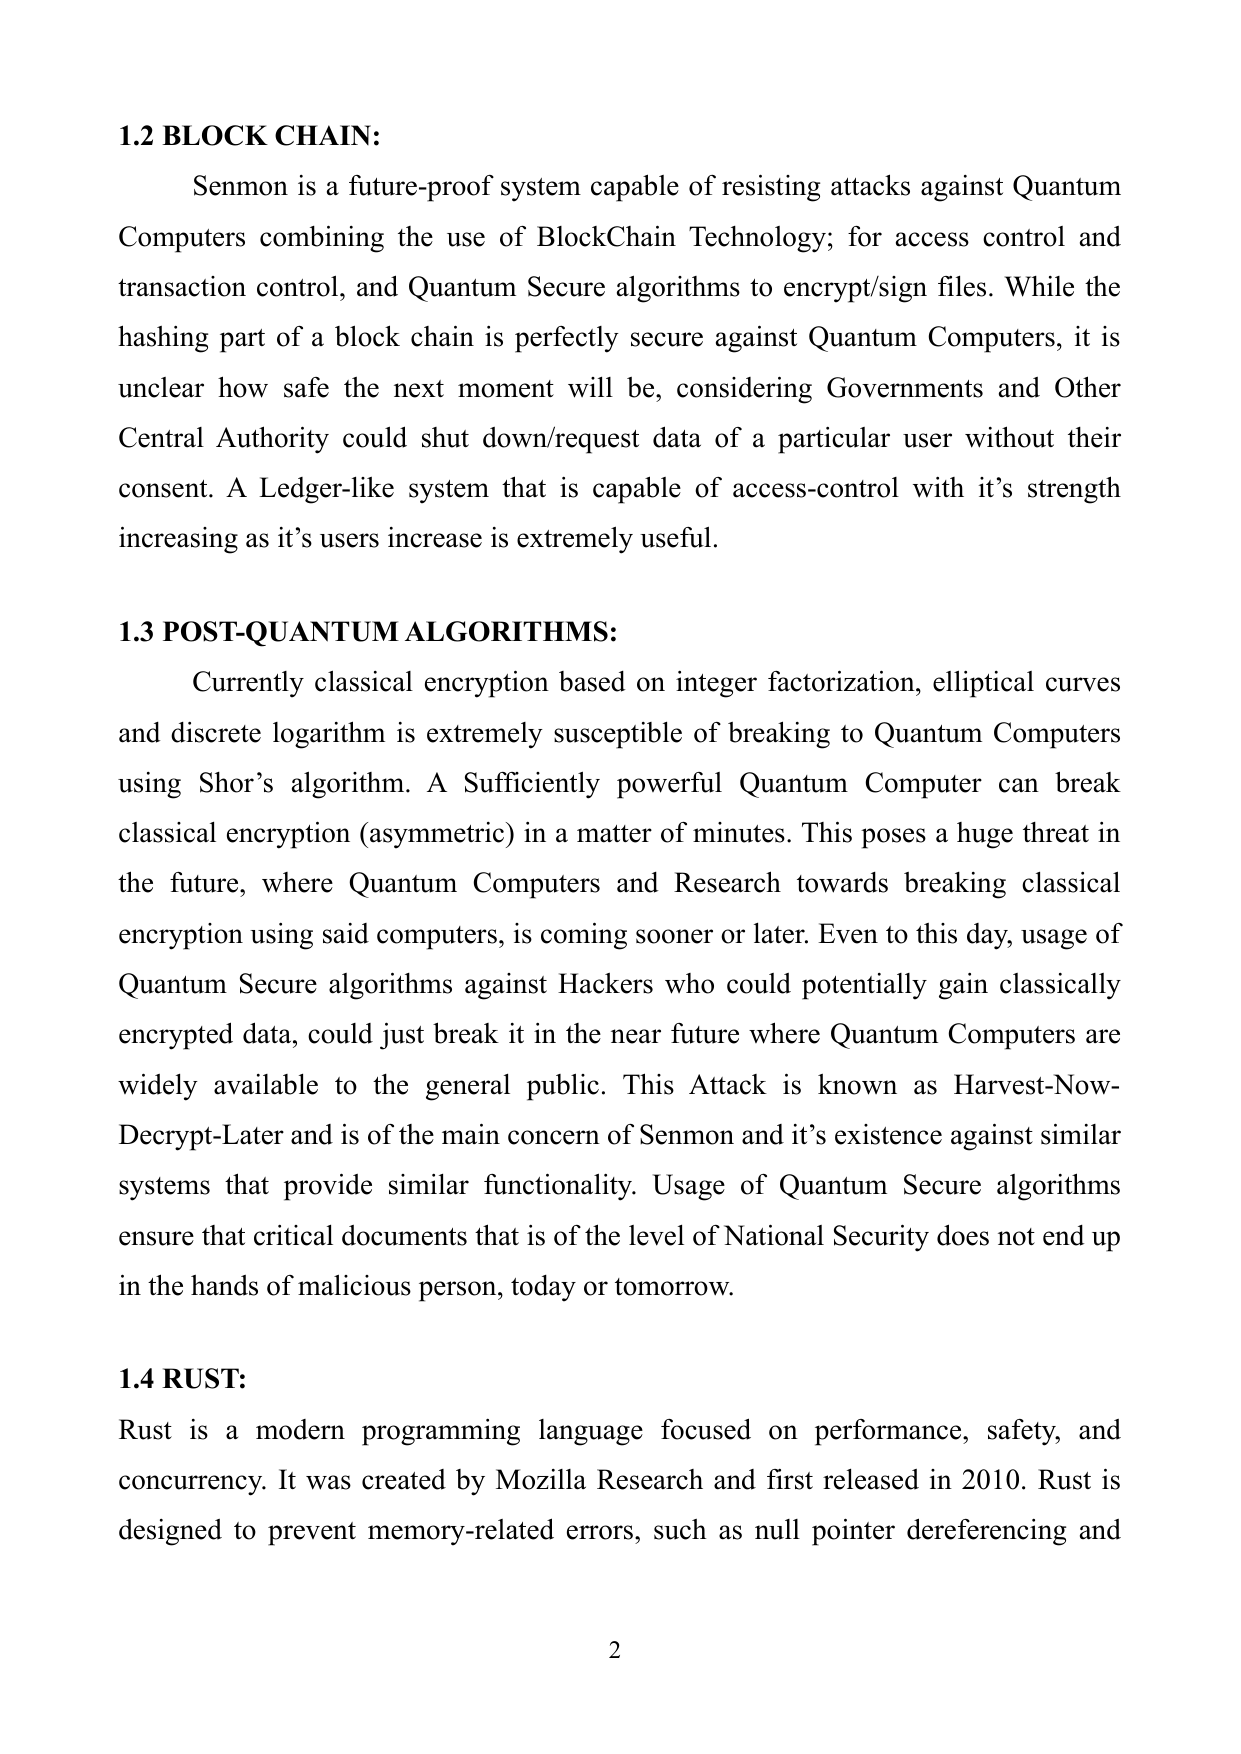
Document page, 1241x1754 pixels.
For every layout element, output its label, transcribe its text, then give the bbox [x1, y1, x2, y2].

text Senmon is a future-proof system capable of resisting attacks against Quantum Computers combining the use of BlockChain Technology; for access control and transaction control, and Quantum Secure algorithms to encrypt/sign files. While the hashing part of a block chain is perfectly secure against Quantum Computers, it is unclear how safe the next moment will be, considering Governments and Other Central Authority could shut down/request data of a particular user without their consent. A Ledger-like system that is capable of access-control with it’s strength increasing as it’s users increase is extremely useful. [118, 168, 1122, 554]
text 1.4 RUST: [118, 1362, 1122, 1395]
text 1.2 BLOCK CHAIN: [118, 118, 1122, 152]
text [118, 1412, 1122, 1546]
text 1.3 POST-QUANTUM ALGORITHMS: [118, 614, 1122, 648]
text Currently classical encryption based on integer factorization, elliptical curves and discrete logarithm is extremely susceptible of breaking to Quantum Computers using Shor’s algorithm. A Sufficiently powerful Quantum Computer can break classical encryption (asymmetric) in a matter of minutes. This poses a huge threat in the future, where Quantum Computers and Research towards breaking classical encryption using said computers, is coming sooner or later. Even to this day, usage of Quantum Secure algorithms against Hackers who could potentially gain classically encrypted data, could just break it in the near future where Quantum Computers are widely available to the general public. This Attack is known as Harvest-Now-Decrypt-Later and is of the main concern of Senmon and it’s existence against similar systems that provide similar functionality. Usage of Quantum Secure algorithms ensure that critical documents that is of the level of National Security does not end up in the hands of malicious person, today or tomorrow. [118, 664, 1122, 1302]
